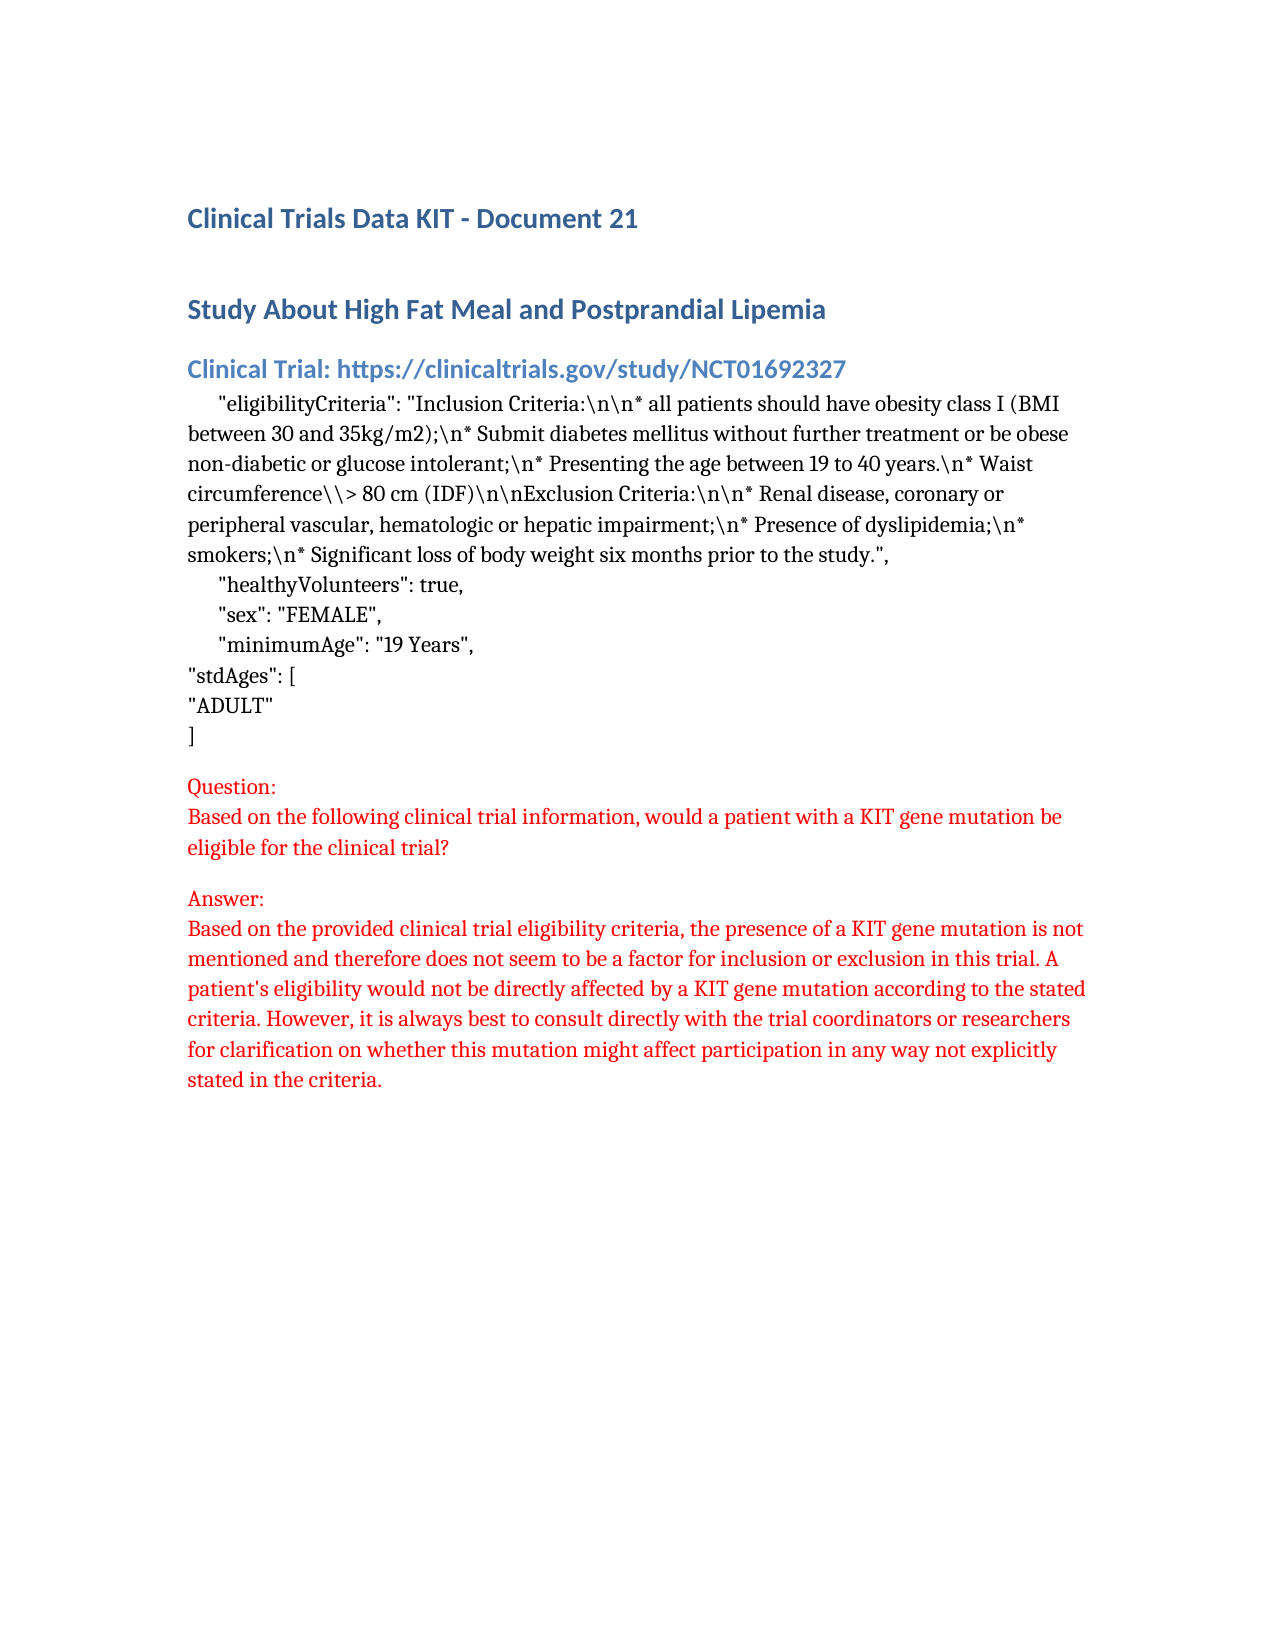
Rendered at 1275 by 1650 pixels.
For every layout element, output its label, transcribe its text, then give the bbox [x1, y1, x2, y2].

text Question: Based on the following clinical trial information, would a patient with a KIT gene mutation be eligible for the clinical trial? [187, 774, 1087, 861]
text "eligibilityCriteria": "Inclusion Criteria:\n\n* all patients should have obesity class I (BMI between 30 and 35kg/m2);\n* Submit diabetes mellitus without further treatment or be obese non-diabetic or glucose intolerant;\n* Presenting the age between 19 to 40 years.\n* Waist circumference\\> 80 cm (IDF)\n\nExclusion Criteria:\n\n* Renal disease, coronary or peripheral vascular, hematologic or hepatic impairment;\n* Presence of dyslipidemia;\n* smokers;\n* Significant loss of body weight six months prior to the study.", "healthyVolunteers": true, "sex": "FEMALE", "minimumAge": "19 Years", "stdAges": [ "ADULT" ] [187, 391, 1087, 749]
subtitle Clinical Trial: https://clinicaltrials.gov/study/NCT01692327 [187, 353, 1087, 386]
subtitle Study About High Fat Meal and Postprandial Lipemia [187, 291, 1087, 327]
subtitle Clinical Trials Data KIT - Document 21 [187, 200, 1087, 236]
text Answer: Based on the provided clinical trial eligibility criteria, the presence of a KIT gene mutation is not mentioned and therefore does not seem to be a factor for inclusion or exclusion in this trial. A patient's eligibility would not be directly affected by a KIT gene mutation according to the stated criteria. However, it is always best to consult directly with the trial coordinators or researchers for clarification on whether this mutation might affect participation in any way not explicitly stated in the criteria. [187, 885, 1087, 1093]
